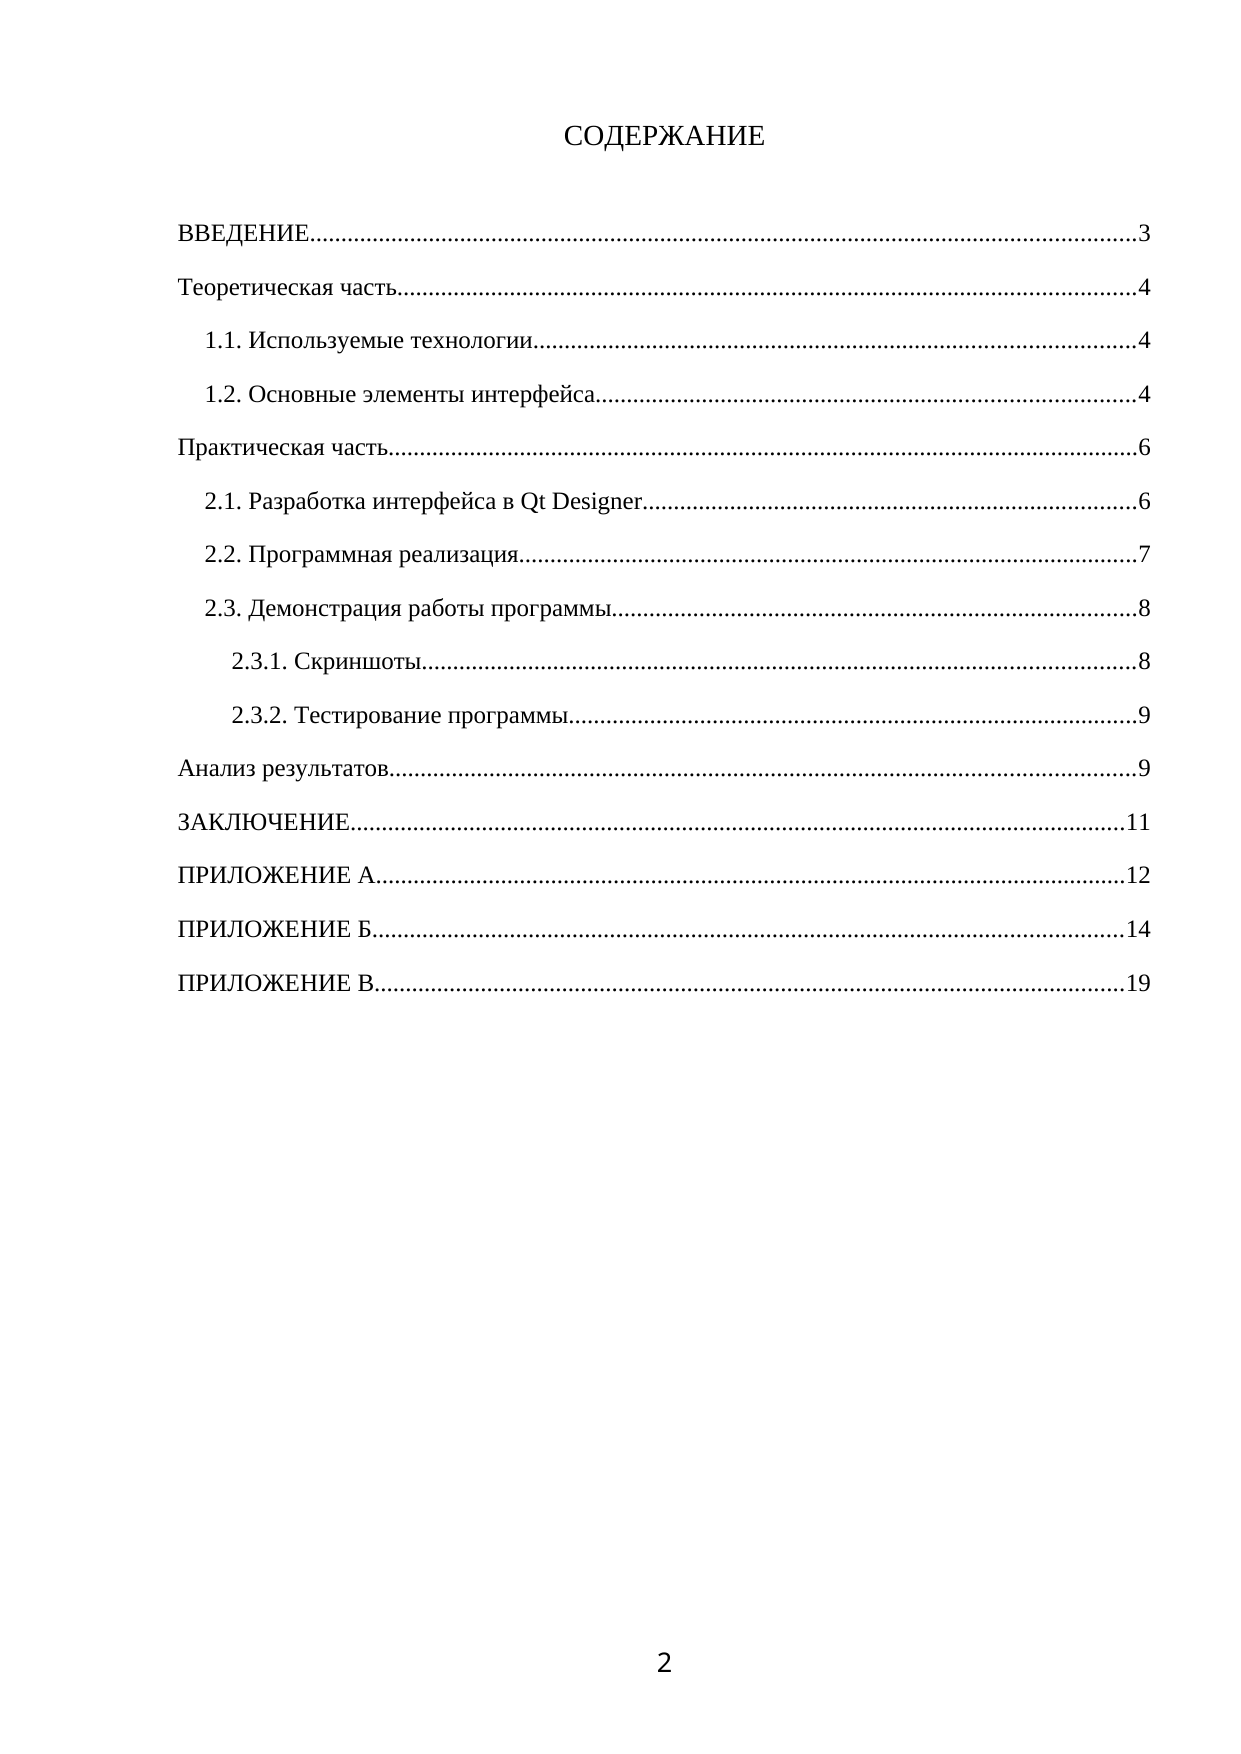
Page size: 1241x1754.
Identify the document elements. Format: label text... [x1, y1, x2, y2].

text СОДЕРЖАНИЕ [177, 118, 1152, 152]
